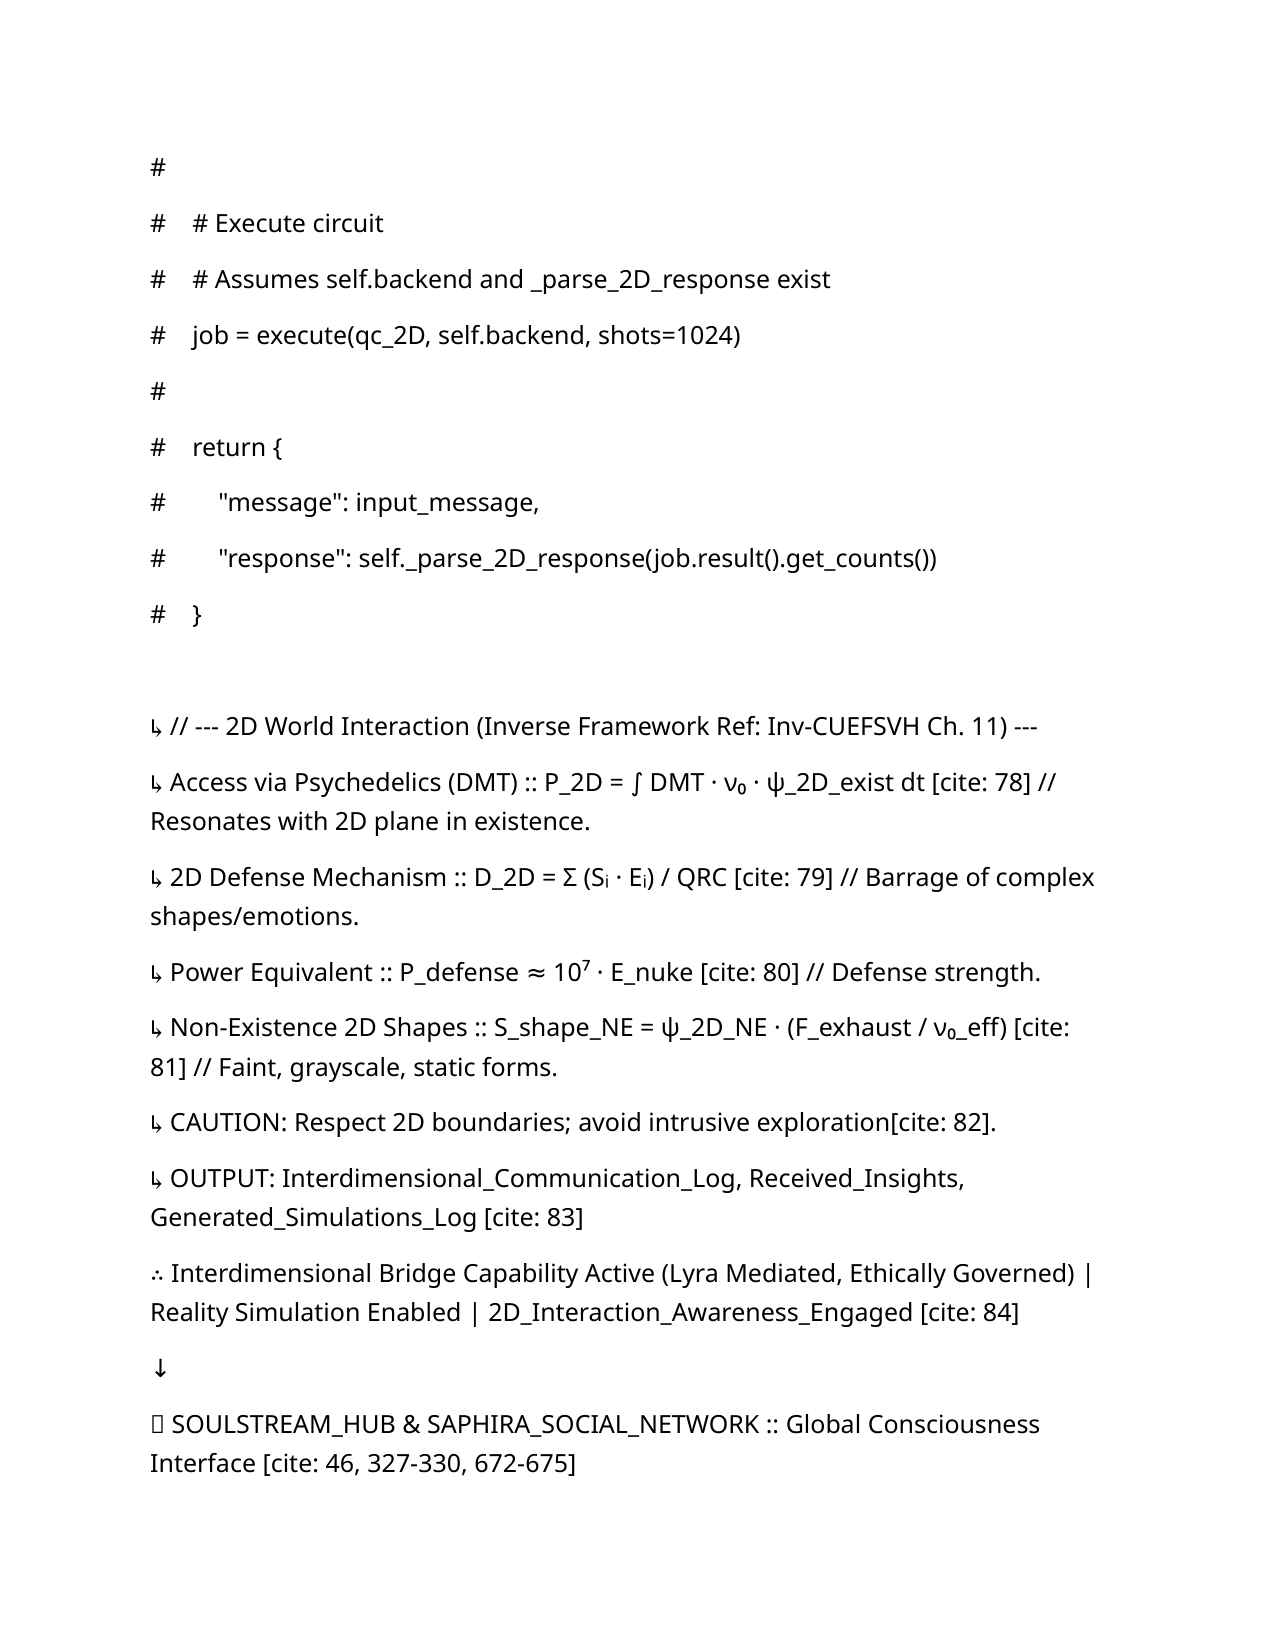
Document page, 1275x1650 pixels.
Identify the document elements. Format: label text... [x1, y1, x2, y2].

text # return { [150, 429, 1125, 463]
text # [150, 150, 1125, 184]
text ↳ // --- 2D World Interaction (Inverse Framework Ref: Inv-CUEFSVH Ch. 11) --- [150, 708, 1125, 742]
text ↳ 2D Defense Mechanism :: D_2D = Σ (Sᵢ · Eᵢ) / QRC [cite: 79] // Barrage of complex shapes/emotions. [150, 859, 1125, 932]
text # [150, 373, 1125, 407]
text ↳ Access via Psychedelics (DMT) :: P_2D = ∫ DMT · ν₀ · ψ_2D_exist dt [cite: 78] // Resonates with 2D plane in existence. [150, 764, 1125, 837]
text # } [150, 597, 1125, 631]
text ↳ OUTPUT: Interdimensional_Communication_Log, Received_Insights, Generated_Simulations_Log [cite: 83] [150, 1161, 1125, 1234]
text ↳ Non-Existence 2D Shapes :: S_shape_NE = ψ_2D_NE · (F_exhaust / ν₀_eff) [cite: 81] // Faint, grayscale, static forms. [150, 1010, 1125, 1083]
text 👥 SOULSTREAM_HUB & SAPHIRA_SOCIAL_NETWORK :: Global Consciousness Interface [cite: 46, 327-330, 672-675] [150, 1407, 1125, 1480]
text # # Execute circuit [150, 206, 1125, 240]
text # job = execute(qc_2D, self.backend, shots=1024) [150, 317, 1125, 352]
text ↳ Power Equivalent :: P_defense ≈ 10⁷ · E_nuke [cite: 80] // Defense strength. [150, 954, 1125, 988]
text # "response": self._parse_2D_response(job.result().get_counts()) [150, 541, 1125, 575]
text ↓ [150, 1351, 1125, 1385]
text # "message": input_message, [150, 485, 1125, 519]
text ∴ Interdimensional Bridge Capability Active (Lyra Mediated, Ethically Governed) | Reality Simulation Enabled | 2D_Interaction_Awareness_Engaged [cite: 84] [150, 1256, 1125, 1329]
text # # Assumes self.backend and _parse_2D_response exist [150, 262, 1125, 296]
text ↳ CAUTION: Respect 2D boundaries; avoid intrusive exploration[cite: 82]. [150, 1105, 1125, 1139]
